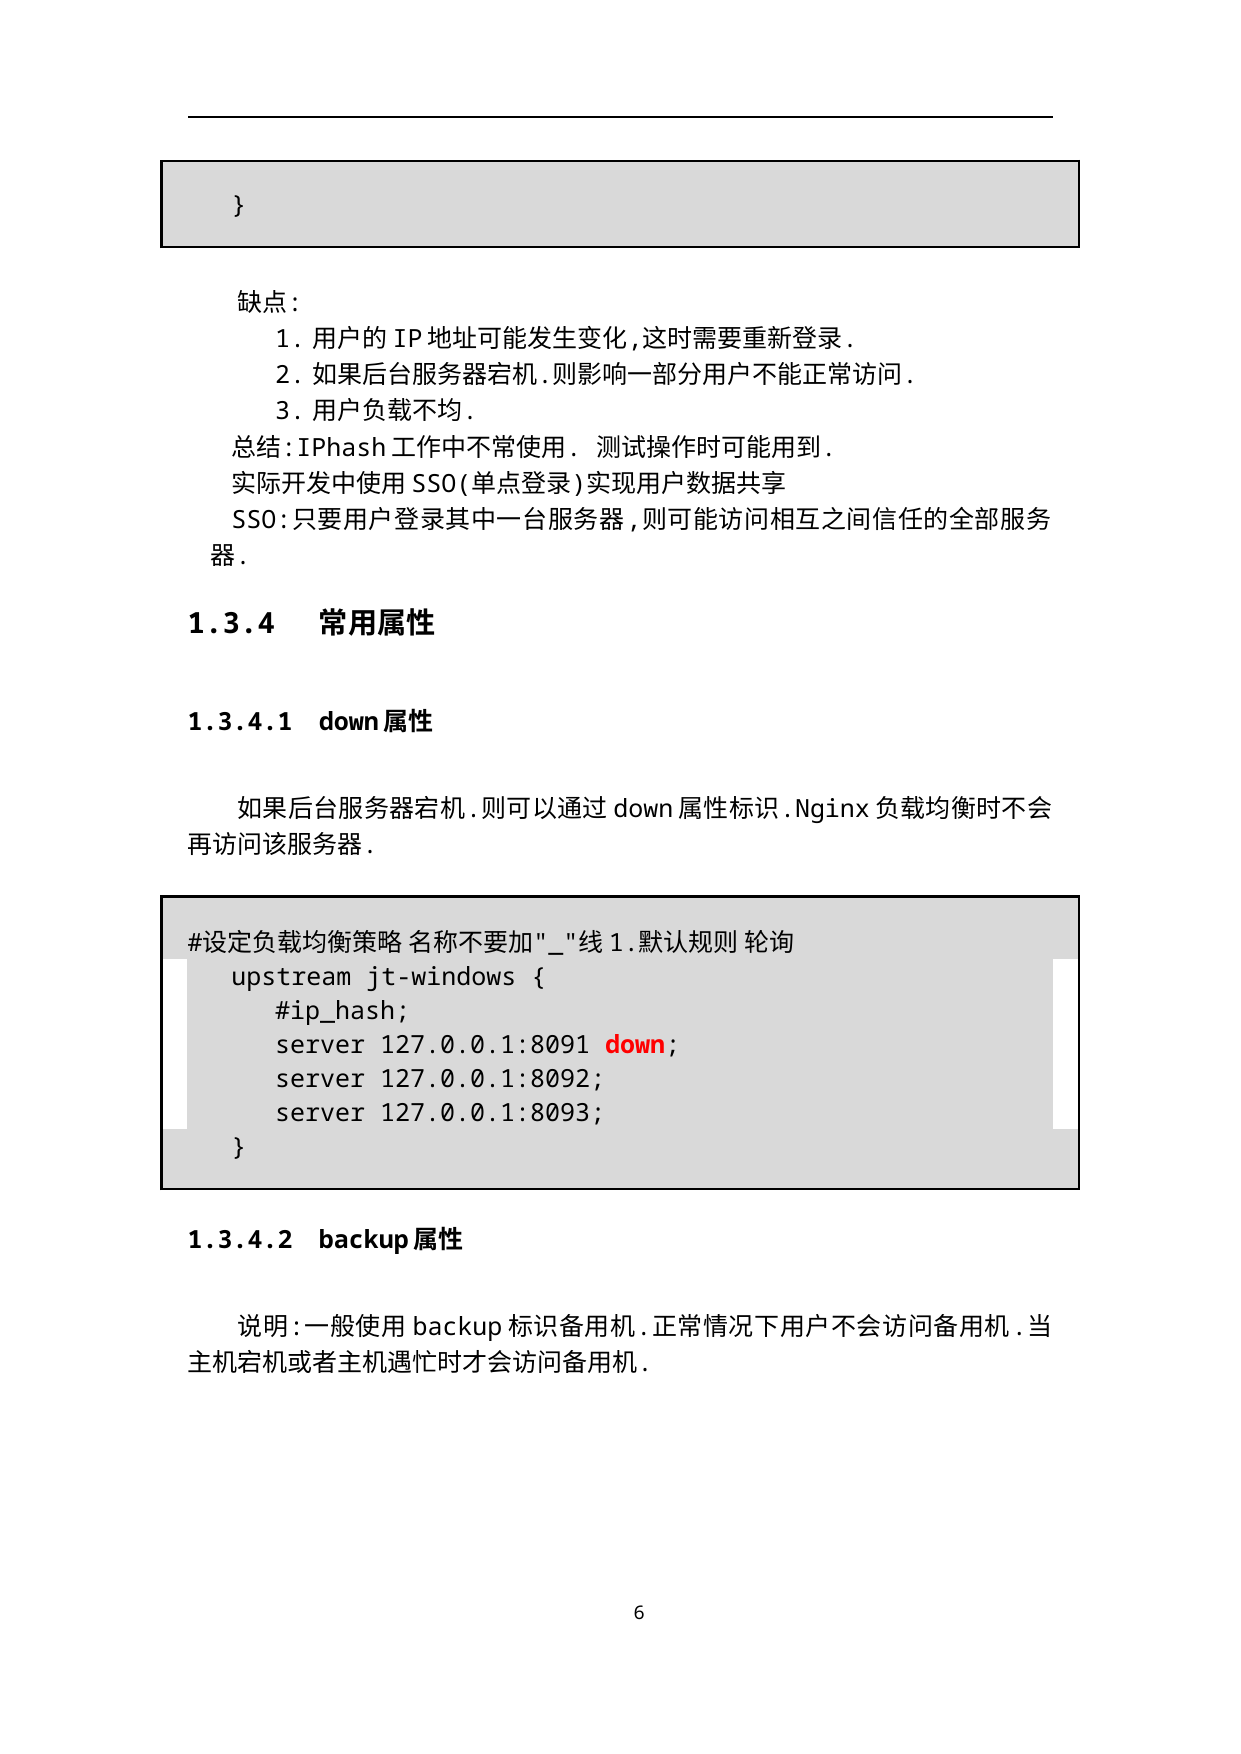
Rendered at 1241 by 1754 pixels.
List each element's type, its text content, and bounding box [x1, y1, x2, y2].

text 说明:一般使用backup标识备用机.正常情况下用户不会访问备用机.当主机宕机或者主机遇忙时才会访问备用机. [187, 1306, 1053, 1379]
text 如果后台服务器宕机.则可以通过down属性标识.Nginx负载均衡时不会再访问该服务器. [187, 789, 1053, 861]
text } [163, 1102, 1078, 1188]
text 缺点: [187, 282, 1053, 318]
subtitle backup属性 [187, 1219, 1053, 1256]
text #设定负载均衡策略 名称不要加"_"线 1.默认规则 轮询 [163, 898, 1078, 959]
text } [163, 162, 1078, 246]
subtitle down属性 [187, 702, 1053, 738]
text SSO:只要用户登录其中一台服务器,则可能访问相互之间信任的全部服务器. [210, 499, 1053, 572]
text 总结:IPhash工作中不常使用. 测试操作时可能用到. [210, 427, 1053, 463]
list 如果后台服务器宕机.则影响一部分用户不能正常访问. [275, 354, 1053, 391]
list 用户负载不均. [275, 391, 1053, 427]
text upstream jt-windows { [187, 959, 1053, 993]
list 用户的IP地址可能发生变化,这时需要重新登录. [275, 318, 1053, 354]
subtitle 常用属性 [187, 599, 1053, 642]
text 实际开发中使用SSO(单点登录)实现用户数据共享 [210, 463, 1053, 499]
text server 127.0.0.1:8092; [187, 1061, 1053, 1095]
text #ip_hash; [187, 993, 1053, 1027]
text server 127.0.0.1:8091 down; [187, 1027, 1053, 1061]
